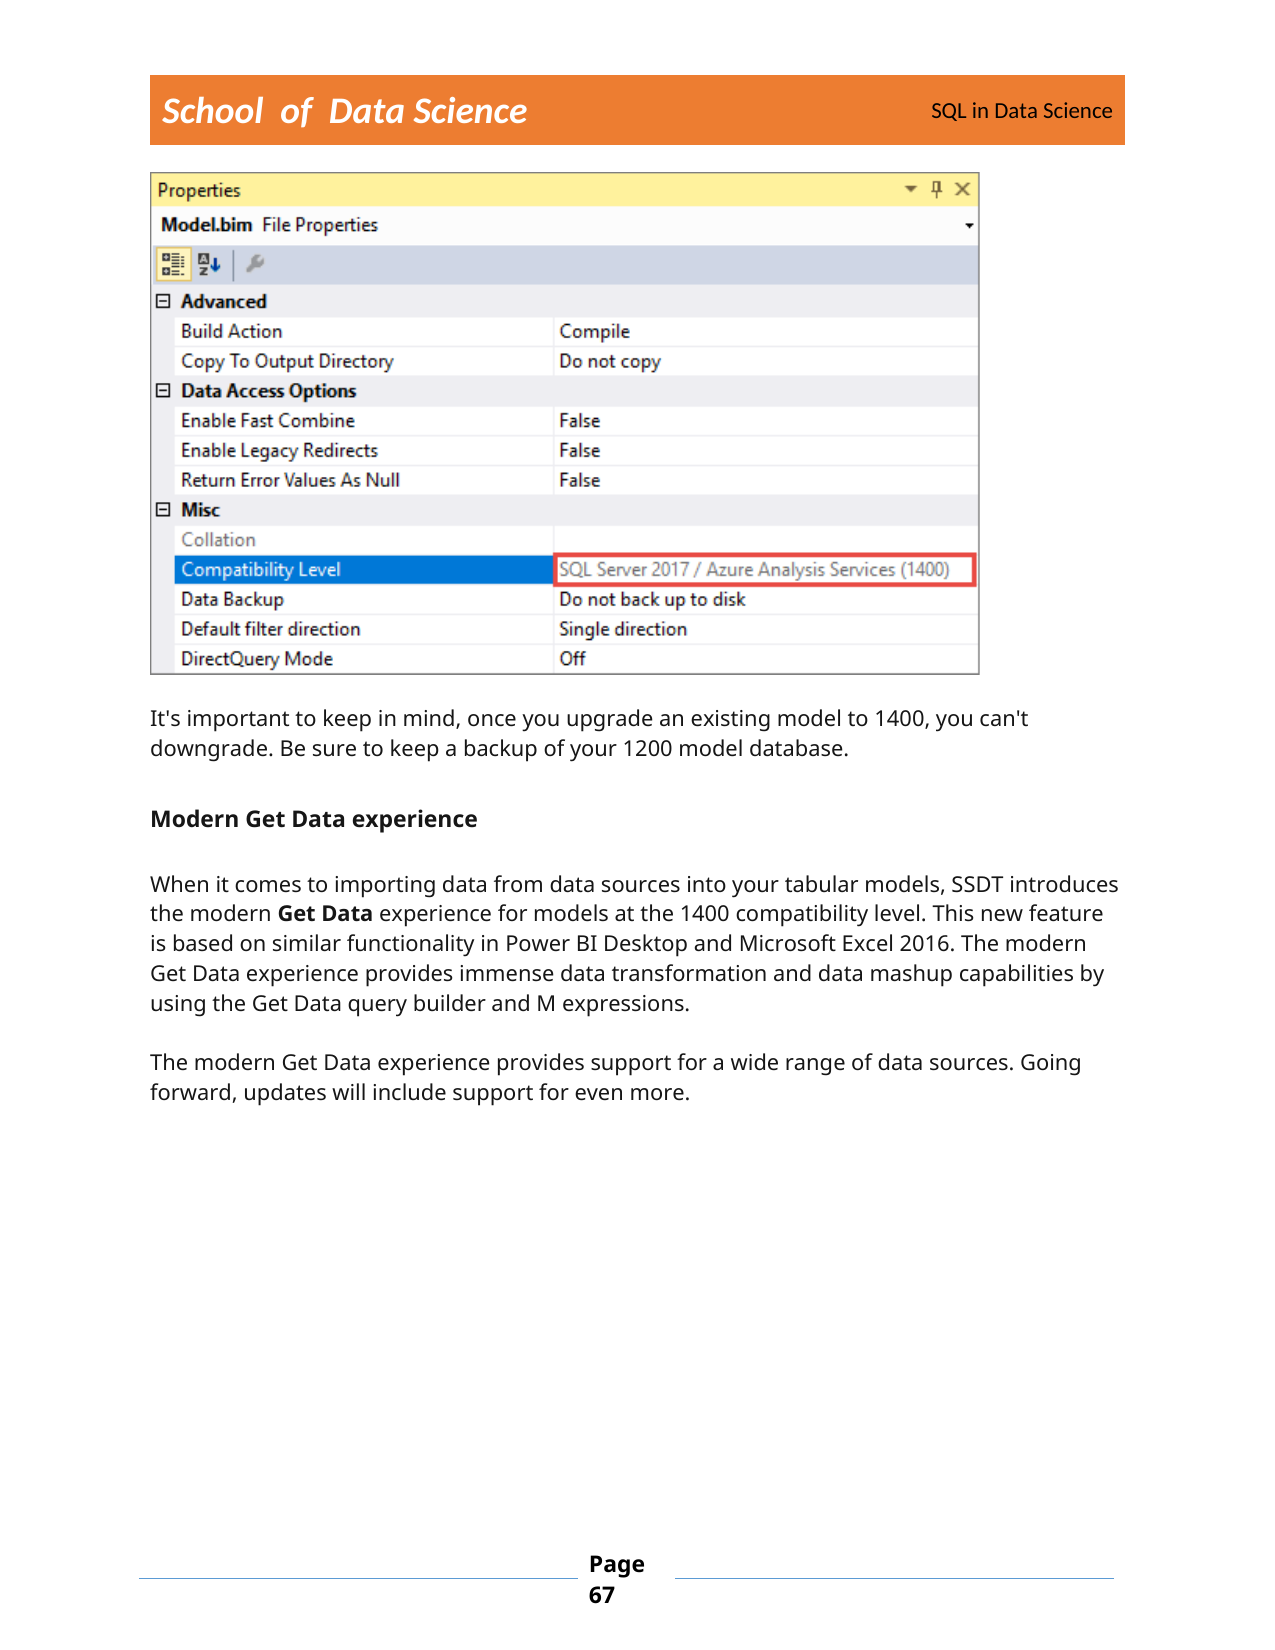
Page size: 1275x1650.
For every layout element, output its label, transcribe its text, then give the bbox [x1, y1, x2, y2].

text The modern Get Data experience provides support for a wide range of data sources. Going forward, updates will include support for even more. [150, 1047, 1125, 1106]
picture [150, 172, 980, 675]
text It's important to keep in mind, once you upgrade an existing model to 1400, you can't downgrade. Be sure to keep a backup of your 1200 model database. [150, 703, 1125, 763]
subtitle Modern Get Data experience [150, 803, 1125, 835]
text When it comes to importing data from data sources into your tabular models, SSDT introduces the modern Get Data experience for models at the 1400 compatibility level. This new feature is based on similar functionality in Power BI Desktop and Microsoft Excel 2016. The modern Get Data experience provides immense data transformation and data mashup capabilities by using the Get Data query builder and M expressions. [150, 868, 1125, 1017]
